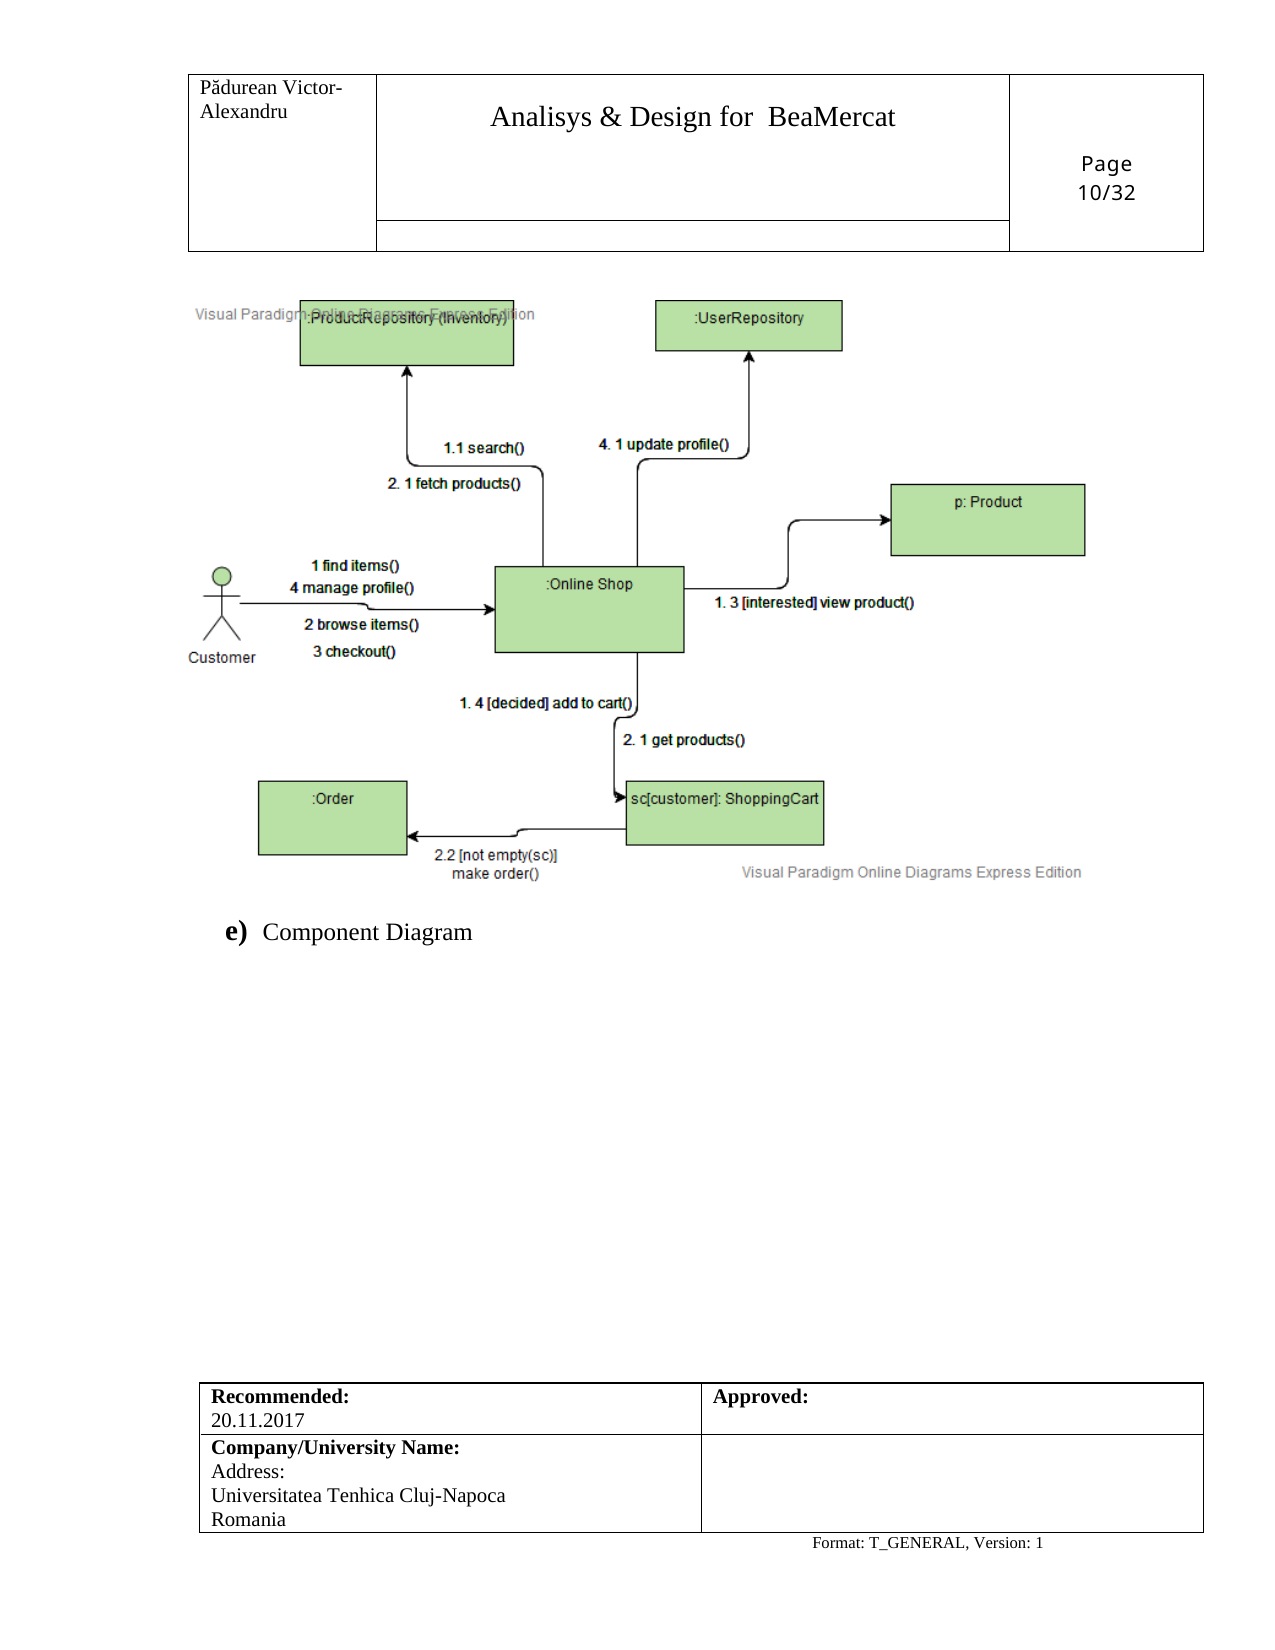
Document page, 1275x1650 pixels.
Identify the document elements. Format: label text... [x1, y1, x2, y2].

picture [187, 300, 1088, 885]
list Component Diagram [225, 913, 1087, 947]
